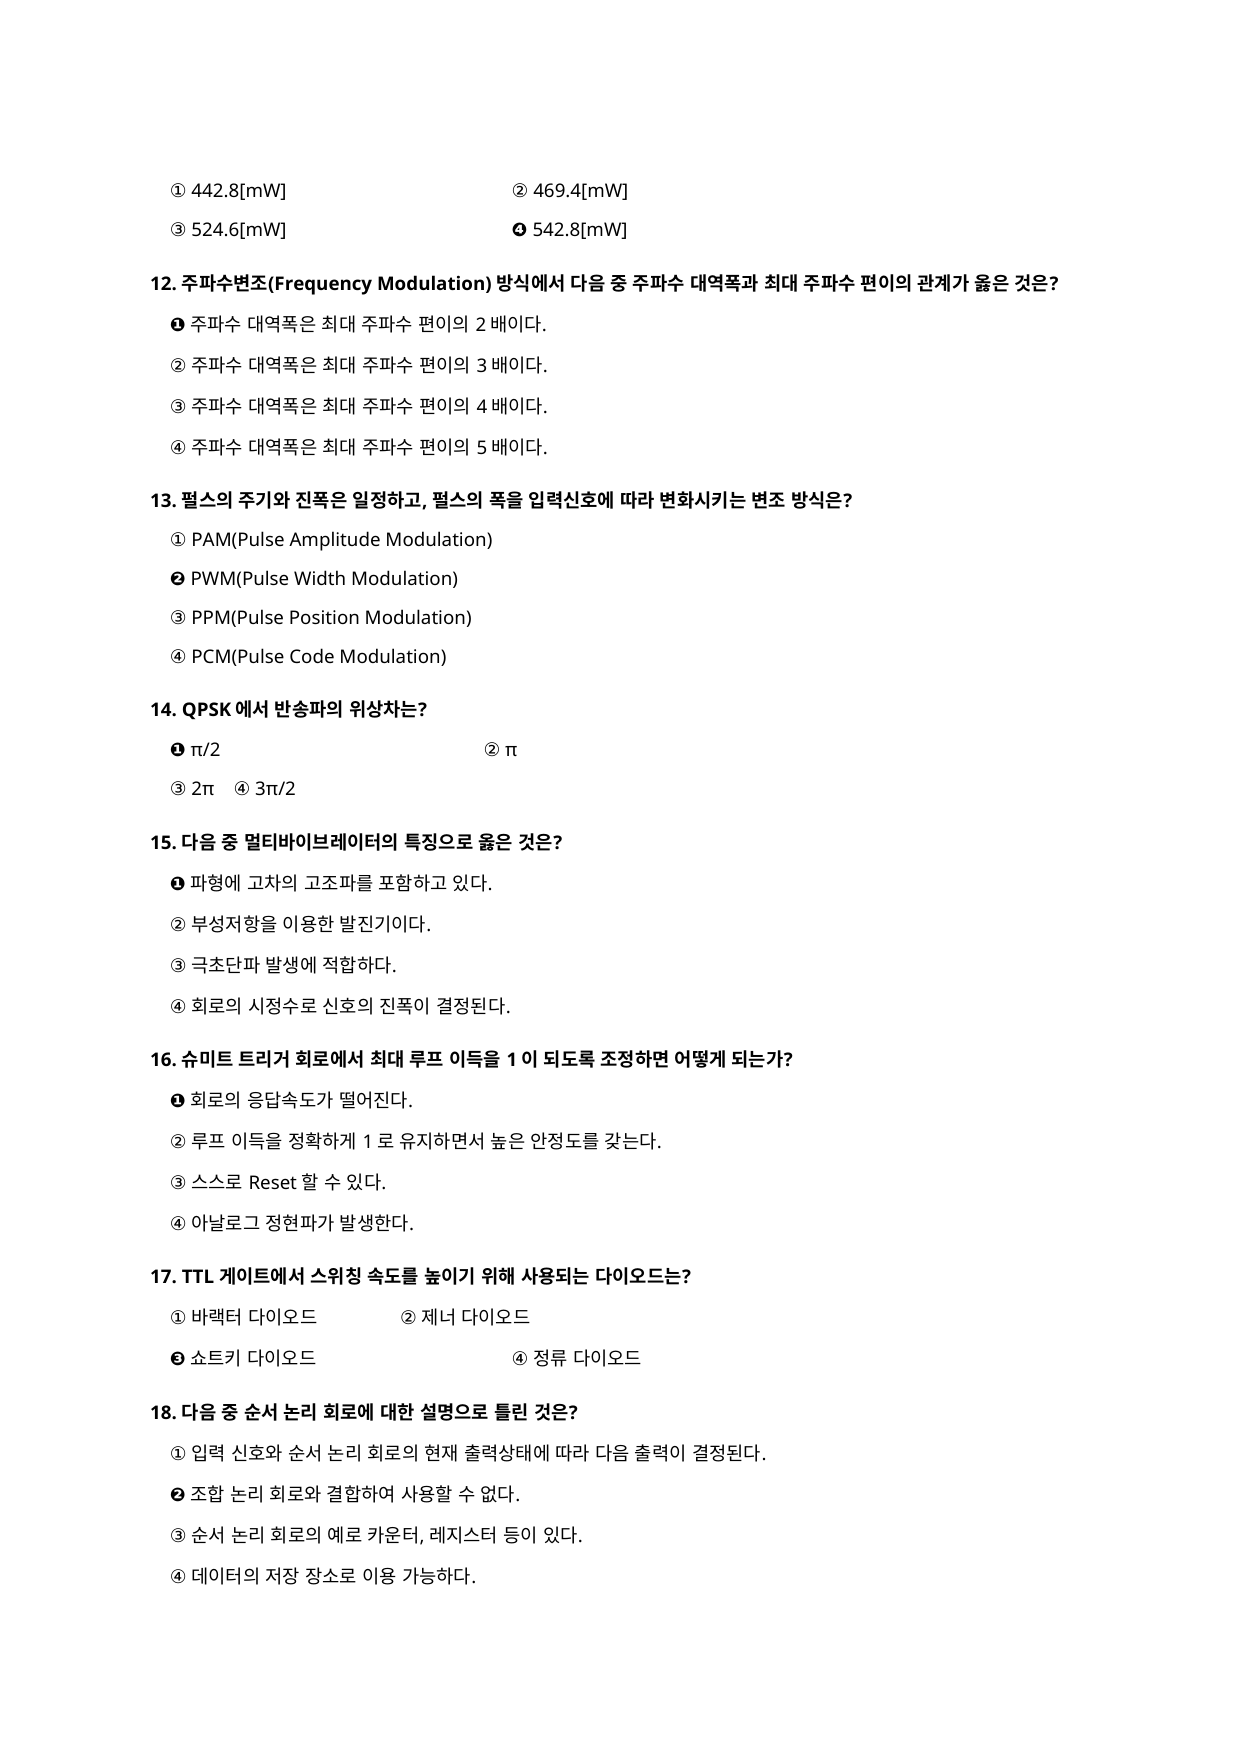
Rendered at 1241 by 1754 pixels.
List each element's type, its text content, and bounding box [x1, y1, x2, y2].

text ④ 데이터의 저장 장소로 이용 가능하다. [150, 1561, 1090, 1588]
text ❶ 주파수 대역폭은 최대 주파수 편이의 2배이다. [150, 309, 1090, 337]
text 14. QPSK에서 반송파의 위상차는? [150, 695, 1090, 722]
text ③ 주파수 대역폭은 최대 주파수 편이의 4배이다. [150, 391, 1090, 419]
text 16. 슈미트 트리거 회로에서 최대 루프 이득을 1이 되도록 조정하면 어떻게 되는가? [150, 1045, 1090, 1072]
text ④ PCM(Pulse Code Modulation) [150, 644, 1090, 669]
text 13. 펄스의 주기와 진폭은 일정하고, 펄스의 폭을 입력신호에 따라 변화시키는 변조 방식은? [150, 486, 1090, 513]
text ③ 2π ④ 3π/2 [150, 776, 1090, 801]
text 17. TTL 게이트에서 스위칭 속도를 높이기 위해 사용되는 다이오드는? [150, 1262, 1090, 1289]
text ④ 회로의 시정수로 신호의 진폭이 결정된다. [150, 991, 1090, 1018]
text ③ 524.6[mW] ❹ 542.8[mW] [150, 217, 1090, 242]
text ❸ 쇼트키 다이오드 ④ 정류 다이오드 [150, 1344, 1090, 1371]
text ③ 순서 논리 회로의 예로 카운터, 레지스터 등이 있다. [150, 1520, 1090, 1548]
text ④ 아날로그 정현파가 발생한다. [150, 1208, 1090, 1236]
text ② 주파수 대역폭은 최대 주파수 편이의 3배이다. [150, 351, 1090, 378]
text ❶ π/2 ② π [150, 736, 1090, 762]
text ① 바랙터 다이오드 ② 제너 다이오드 [150, 1303, 1090, 1330]
text ② 부성저항을 이용한 발진기이다. [150, 909, 1090, 937]
text ③ PPM(Pulse Position Modulation) [150, 605, 1090, 630]
text ④ 주파수 대역폭은 최대 주파수 편이의 5배이다. [150, 432, 1090, 459]
text ③ 극초단파 발생에 적합하다. [150, 950, 1090, 977]
text ❷ PWM(Pulse Width Modulation) [150, 566, 1090, 591]
text 15. 다음 중 멀티바이브레이터의 특징으로 옳은 것은? [150, 827, 1090, 855]
text ❶ 회로의 응답속도가 떨어진다. [150, 1086, 1090, 1113]
text ① 442.8[mW] ② 469.4[mW] [150, 177, 1090, 203]
text 12. 주파수변조(Frequency Modulation) 방식에서 다음 중 주파수 대역폭과 최대 주파수 편이의 관계가 옳은 것은? [150, 269, 1090, 296]
text ③ 스스로 Reset 할 수 있다. [150, 1167, 1090, 1195]
text 18. 다음 중 순서 논리 회로에 대한 설명으로 틀린 것은? [150, 1398, 1090, 1425]
text ❷ 조합 논리 회로와 결합하여 사용할 수 없다. [150, 1479, 1090, 1507]
text ❶ 파형에 고차의 고조파를 포함하고 있다. [150, 868, 1090, 896]
text ① 입력 신호와 순서 논리 회로의 현재 출력상태에 따라 다음 출력이 결정된다. [150, 1438, 1090, 1466]
text ② 루프 이득을 정확하게 1로 유지하면서 높은 안정도를 갖는다. [150, 1127, 1090, 1154]
text ① PAM(Pulse Amplitude Modulation) [150, 527, 1090, 552]
